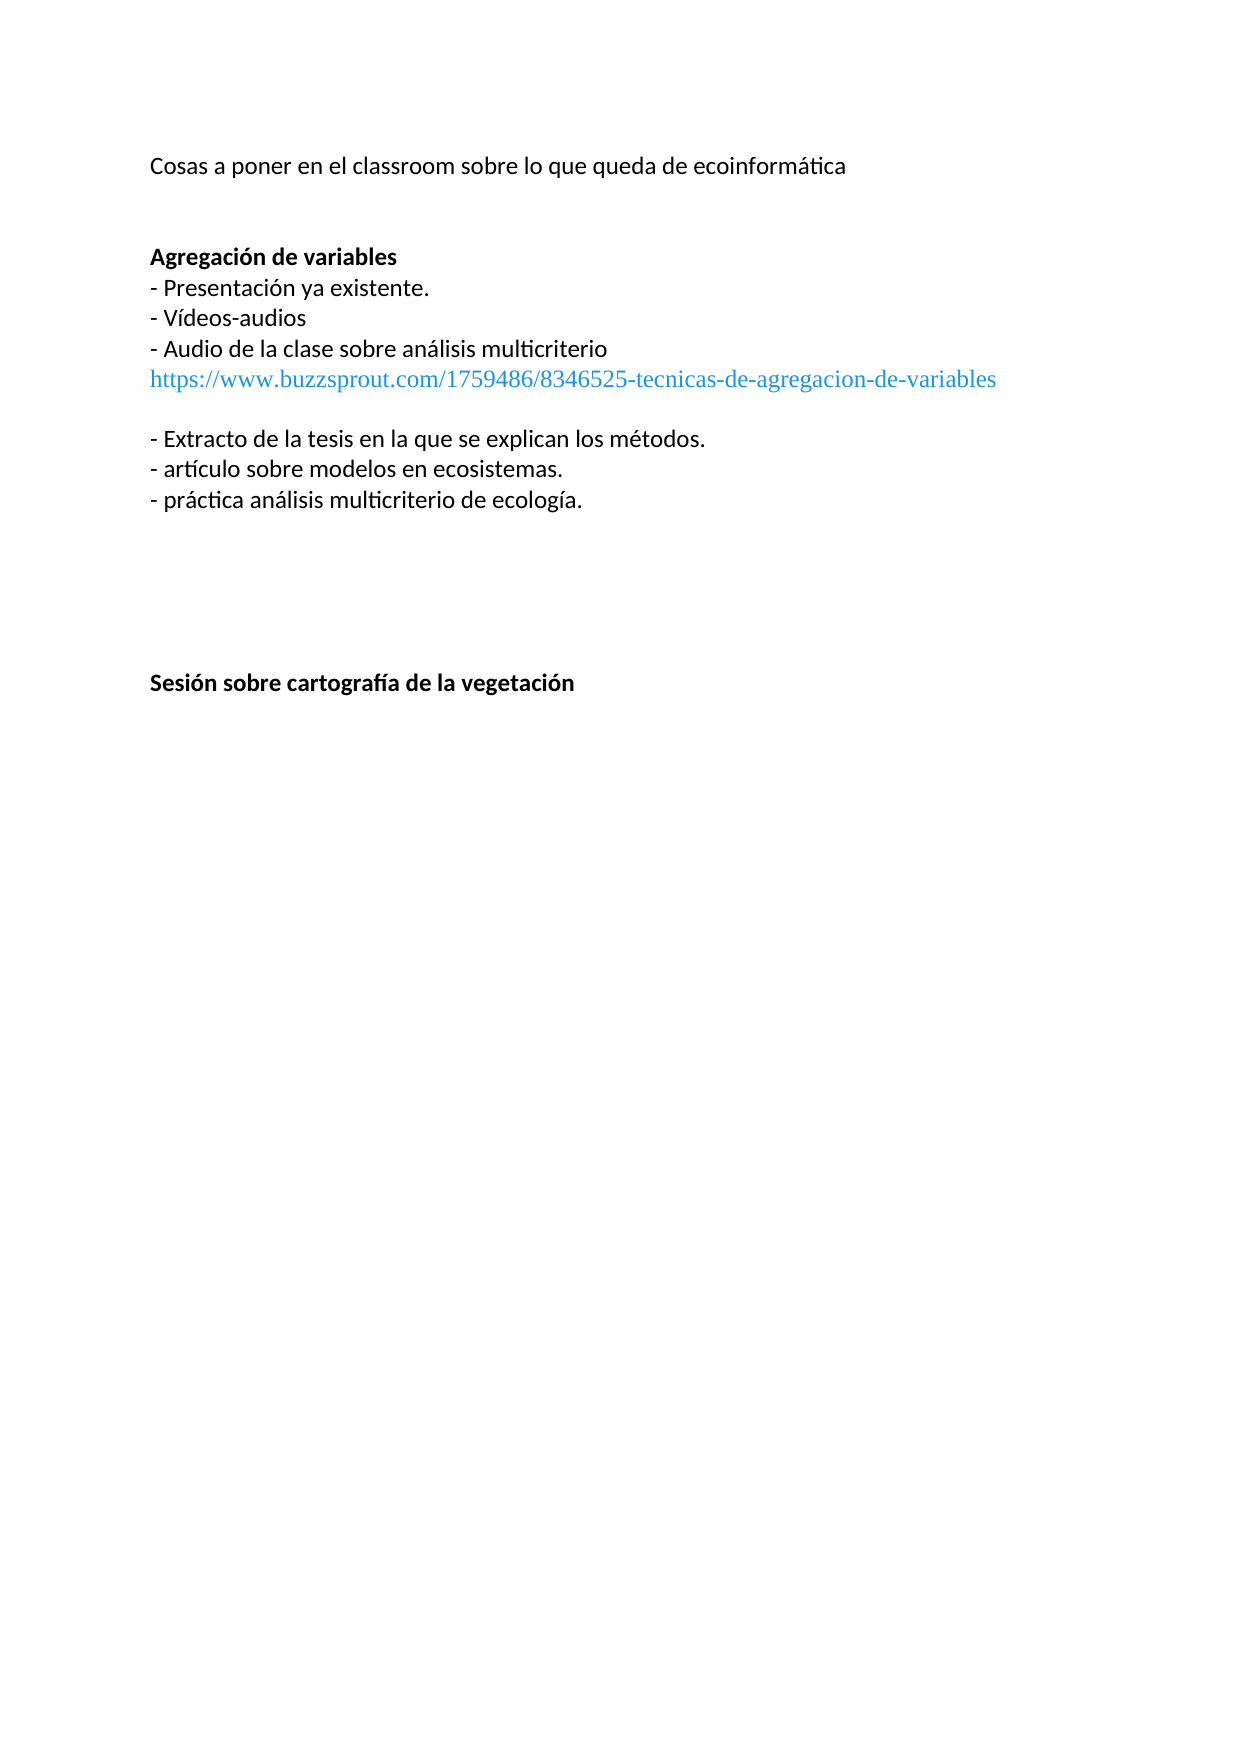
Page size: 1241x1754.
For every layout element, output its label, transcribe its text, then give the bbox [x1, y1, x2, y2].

text - Presentación ya existente. [150, 272, 1090, 303]
text Sesión sobre cartografía de la vegetación [150, 667, 1090, 698]
text - práctica análisis multicriterio de ecología. [150, 484, 1090, 514]
text - Vídeos-audios [150, 303, 1090, 333]
text - Extracto de la tesis en la que se explican los métodos. [150, 423, 1090, 453]
text - artículo sobre modelos en ecosistemas. [150, 453, 1090, 484]
text Cosas a poner en el classroom sobre lo que queda de ecoinformática [150, 150, 1090, 181]
text - Audio de la clase sobre análisis multicriterio https://www.buzzsprout.com/1759486/8346525-tecnicas-de-agregacion-de-variables [150, 333, 1090, 392]
text Agregación de variables [150, 242, 1090, 272]
